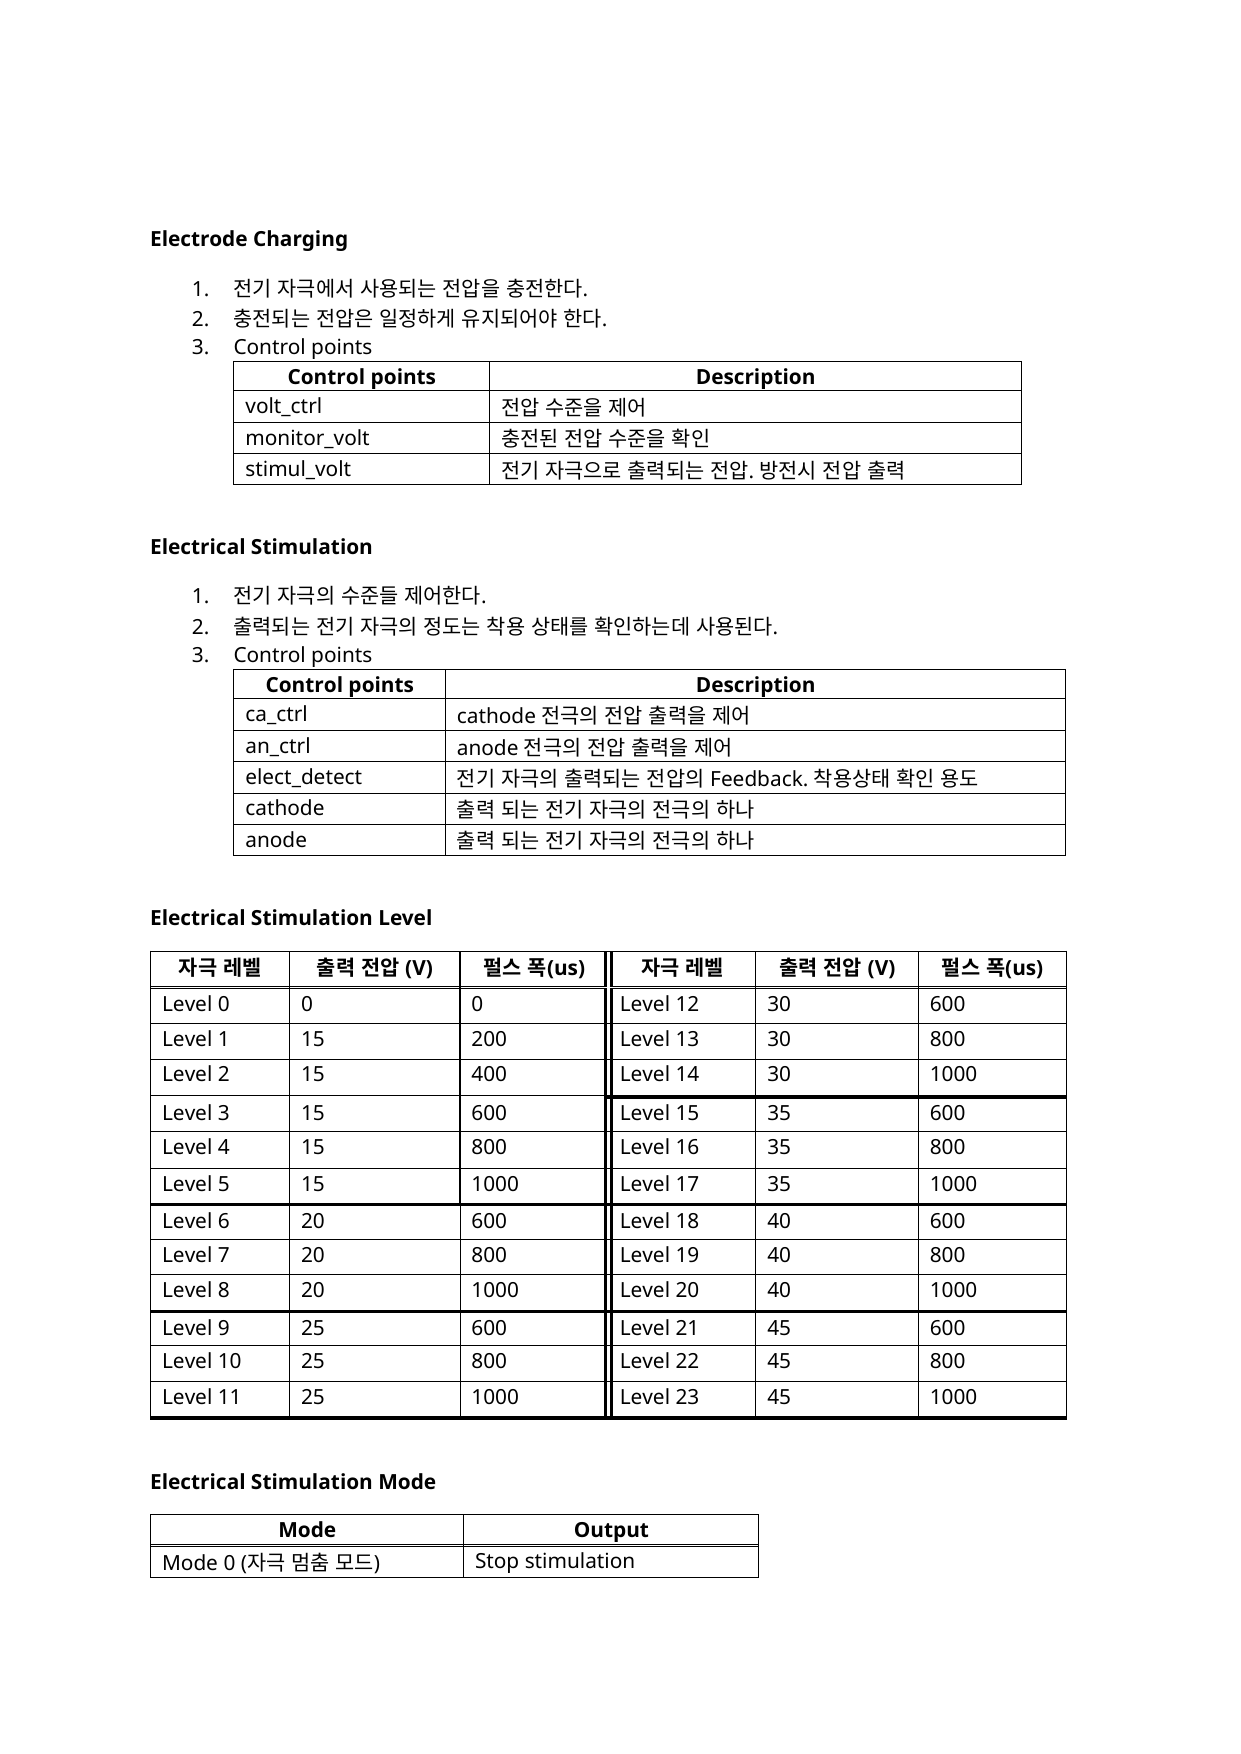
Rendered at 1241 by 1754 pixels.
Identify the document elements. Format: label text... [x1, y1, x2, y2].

table_cell Level 2 [151, 1060, 289, 1095]
table_cell 600 [919, 1206, 1066, 1239]
table_cell Level 13 [613, 1024, 755, 1058]
table_cell 35 [756, 1099, 918, 1131]
table_cell 600 [919, 1313, 1066, 1345]
table_cell Level 17 [613, 1169, 755, 1203]
table_cell Level 16 [613, 1132, 755, 1168]
table_cell 전압 수준을 제어 [490, 391, 1021, 422]
table_cell 600 [919, 1099, 1066, 1131]
table_cell 45 [756, 1313, 918, 1345]
table_cell 0 [461, 989, 604, 1023]
table_cell 1000 [919, 1060, 1066, 1095]
table_cell Level 3 [151, 1096, 289, 1131]
table_cell Level 5 [151, 1169, 289, 1203]
table_cell an_ctrl [234, 731, 445, 761]
table_cell 800 [919, 1346, 1066, 1381]
table_cell anode 전극의 전압 출력을 제어 [446, 731, 1065, 761]
table_cell 전기 자극으로 출력되는 전압. 방전시 전압 출력 [490, 454, 1021, 484]
table_cell 400 [461, 1060, 604, 1095]
table_cell Level 20 [613, 1275, 755, 1310]
table_cell Level 12 [613, 989, 755, 1023]
table_cell 30 [756, 989, 918, 1023]
table_cell 15 [290, 1024, 459, 1058]
table_header 자극 레벨 [613, 952, 755, 986]
table_cell 전기 자극의 출력되는 전압의 Feedback. 착용상태 확인 용도 [446, 762, 1065, 792]
table_cell 800 [919, 1024, 1066, 1058]
table_cell 800 [461, 1346, 604, 1381]
table_cell Level 19 [613, 1240, 755, 1274]
subtitle Electrode Charging [150, 224, 1090, 253]
table_cell 800 [919, 1132, 1066, 1168]
table_cell 800 [461, 1240, 604, 1274]
table_cell 20 [290, 1240, 460, 1274]
table_header 펄스 폭(us) [461, 952, 604, 986]
table_cell 800 [461, 1132, 604, 1168]
table_cell Level 6 [151, 1206, 289, 1239]
table_cell 25 [290, 1346, 460, 1381]
table_cell 200 [461, 1024, 604, 1058]
table_cell 45 [756, 1346, 918, 1381]
list 전기 자극에서 사용되는 전압을 충전한다. [192, 272, 1090, 302]
table_cell elect_detect [234, 762, 445, 792]
table_header Output [464, 1515, 758, 1543]
list 전기 자극의 수준들 제어한다. [192, 580, 1090, 610]
table_cell 600 [461, 1096, 604, 1131]
table_cell Level 4 [151, 1132, 289, 1168]
table_cell 1000 [919, 1275, 1066, 1310]
table_cell Stop stimulation [464, 1547, 758, 1577]
table_cell Level 23 [613, 1382, 755, 1416]
table_cell 0 [290, 989, 459, 1023]
table_cell 40 [756, 1240, 918, 1274]
table_header Mode [151, 1515, 463, 1543]
table_cell Level 10 [151, 1346, 289, 1381]
table_cell 35 [756, 1169, 918, 1203]
table_cell 30 [756, 1024, 918, 1058]
table_cell 충전된 전압 수준을 확인 [490, 423, 1021, 453]
table_cell Level 14 [613, 1060, 755, 1095]
table_cell 15 [290, 1096, 459, 1131]
list Control points [192, 640, 1090, 669]
table_cell stimul_volt [234, 454, 489, 484]
table_cell cathode [234, 794, 445, 824]
table_header 자극 레벨 [151, 952, 289, 986]
table_header 출력 전압 (V) [290, 952, 459, 986]
table_cell 600 [919, 989, 1066, 1023]
table_cell 800 [919, 1240, 1066, 1274]
table_cell 1000 [461, 1169, 604, 1203]
table_cell 출력 되는 전기 자극의 전극의 하나 [446, 794, 1065, 824]
table_cell Level 9 [151, 1313, 289, 1345]
table_cell 15 [290, 1169, 459, 1203]
table_cell 20 [290, 1206, 460, 1239]
table_cell Level 15 [613, 1099, 755, 1131]
table_cell 출력 되는 전기 자극의 전극의 하나 [446, 825, 1065, 855]
table_cell Level 1 [151, 1024, 289, 1058]
table_header 펄스 폭(us) [919, 952, 1066, 986]
table_cell Level 11 [151, 1382, 289, 1416]
table_cell Level 22 [613, 1346, 755, 1381]
table_cell monitor_volt [234, 423, 489, 453]
table_cell Level 18 [613, 1206, 755, 1239]
table_cell Level 21 [613, 1313, 755, 1345]
table_cell 1000 [461, 1382, 604, 1416]
list 충전되는 전압은 일정하게 유지되어야 한다. [192, 302, 1090, 332]
table_cell 20 [290, 1275, 460, 1310]
table_cell 15 [290, 1132, 459, 1168]
table_cell cathode 전극의 전압 출력을 제어 [446, 699, 1065, 730]
table_cell 600 [461, 1313, 604, 1345]
subtitle Electrical Stimulation Mode [150, 1467, 1090, 1495]
table_header Description [446, 670, 1065, 698]
list 출력되는 전기 자극의 정도는 착용 상태를 확인하는데 사용된다. [192, 610, 1090, 640]
table_cell 15 [290, 1060, 459, 1095]
table_cell Level 0 [151, 989, 289, 1023]
table_cell 25 [290, 1382, 460, 1416]
table_cell Level 7 [151, 1240, 289, 1274]
table_cell 1000 [919, 1382, 1066, 1416]
subtitle Electrical Stimulation Level [150, 903, 1090, 932]
table_cell Level 8 [151, 1275, 289, 1310]
table_cell ca_ctrl [234, 699, 445, 730]
table_cell volt_ctrl [234, 391, 489, 422]
table_cell 1000 [919, 1169, 1066, 1203]
subtitle Electrical Stimulation [150, 532, 1090, 561]
table_cell 35 [756, 1132, 918, 1168]
table_header Control points [234, 670, 445, 698]
table_cell 45 [756, 1382, 918, 1416]
table_cell 40 [756, 1206, 918, 1239]
table_cell anode [234, 825, 445, 855]
table_cell 40 [756, 1275, 918, 1310]
table_cell 30 [756, 1060, 918, 1095]
table_header Control points [234, 362, 489, 390]
table_cell 600 [461, 1206, 604, 1239]
table_cell 25 [290, 1313, 460, 1345]
table_cell Mode 0 (자극 멈춤 모드) [151, 1547, 463, 1577]
table_header 출력 전압 (V) [756, 952, 918, 986]
list Control points [192, 332, 1090, 361]
table_header Description [490, 362, 1021, 390]
table_cell 1000 [461, 1275, 604, 1310]
